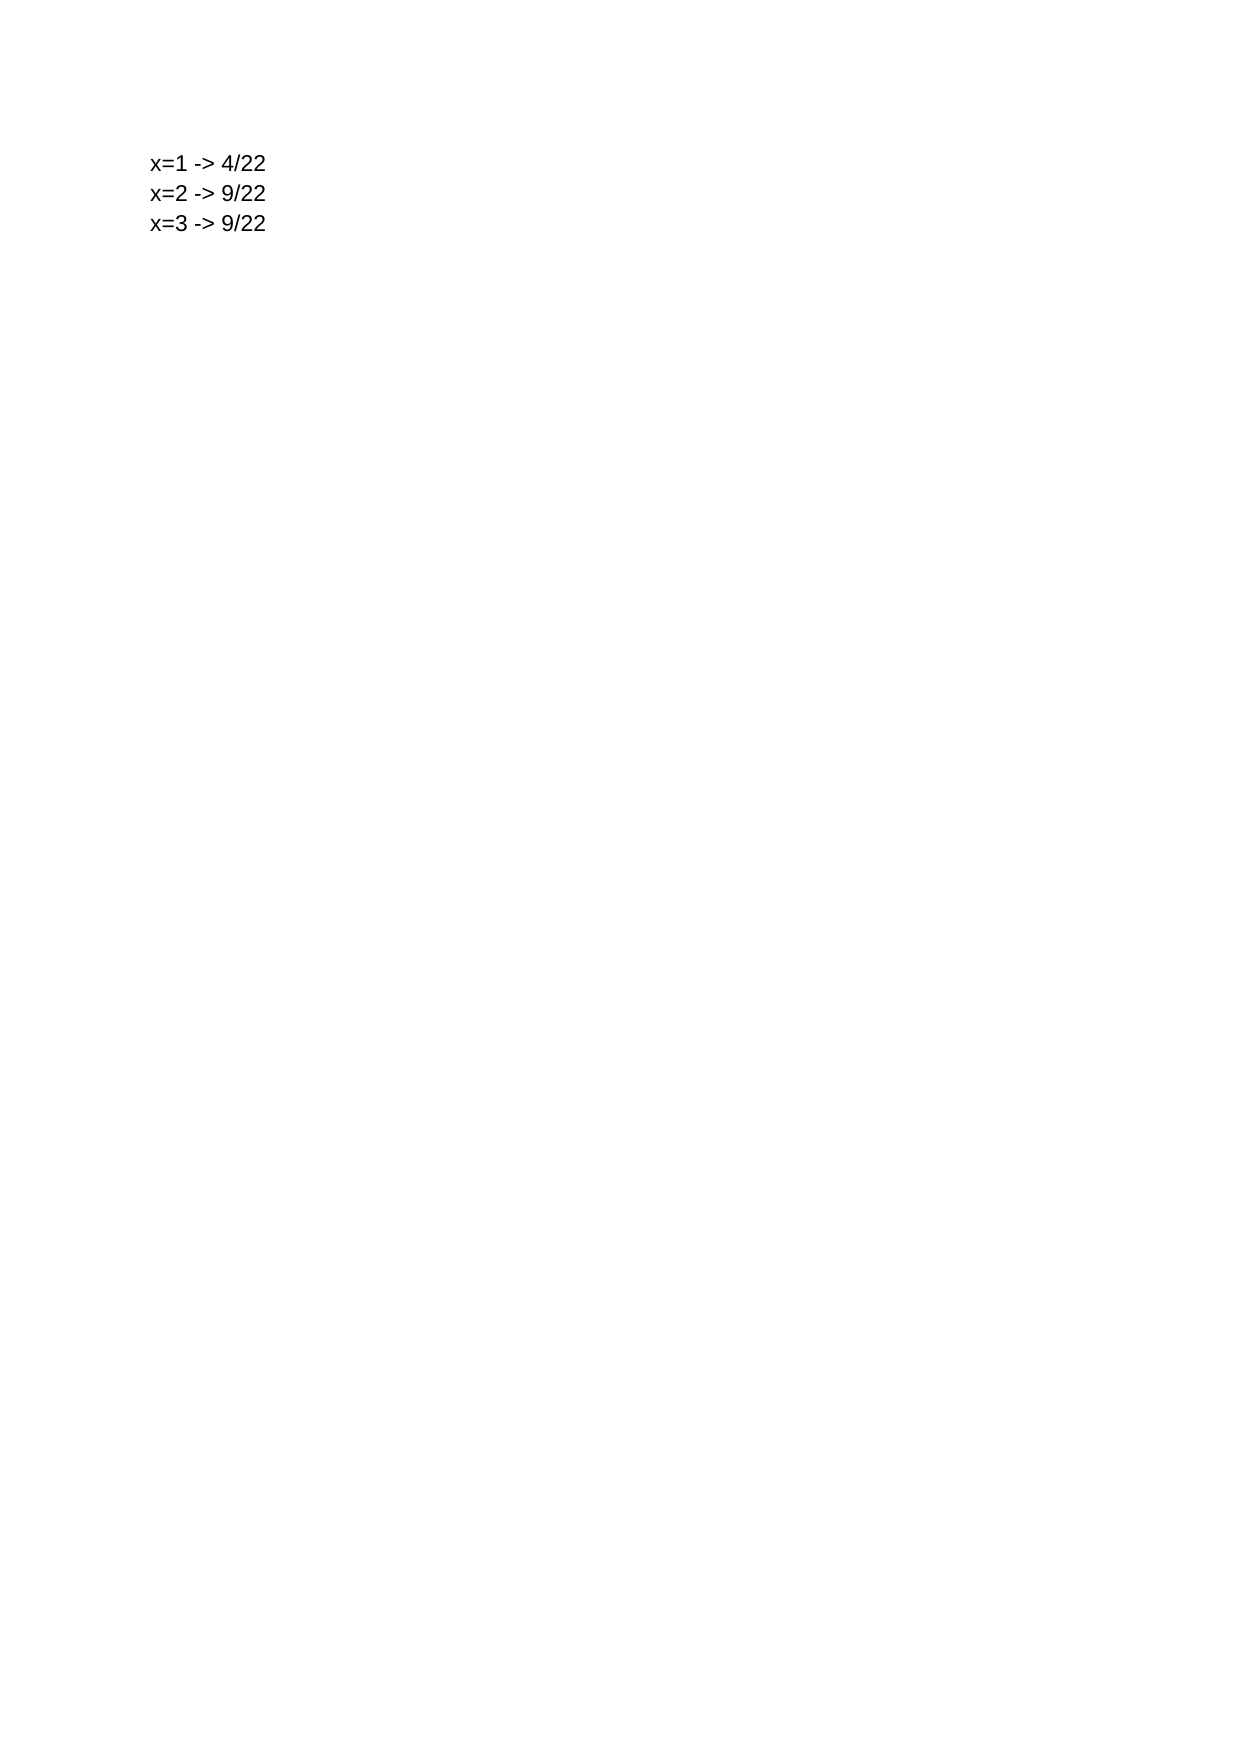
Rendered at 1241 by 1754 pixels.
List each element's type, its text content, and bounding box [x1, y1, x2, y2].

text x=3 -> 9/22 [150, 210, 1090, 237]
text x=1 -> 4/22 [150, 150, 1090, 176]
text x=2 -> 9/22 [150, 180, 1090, 207]
